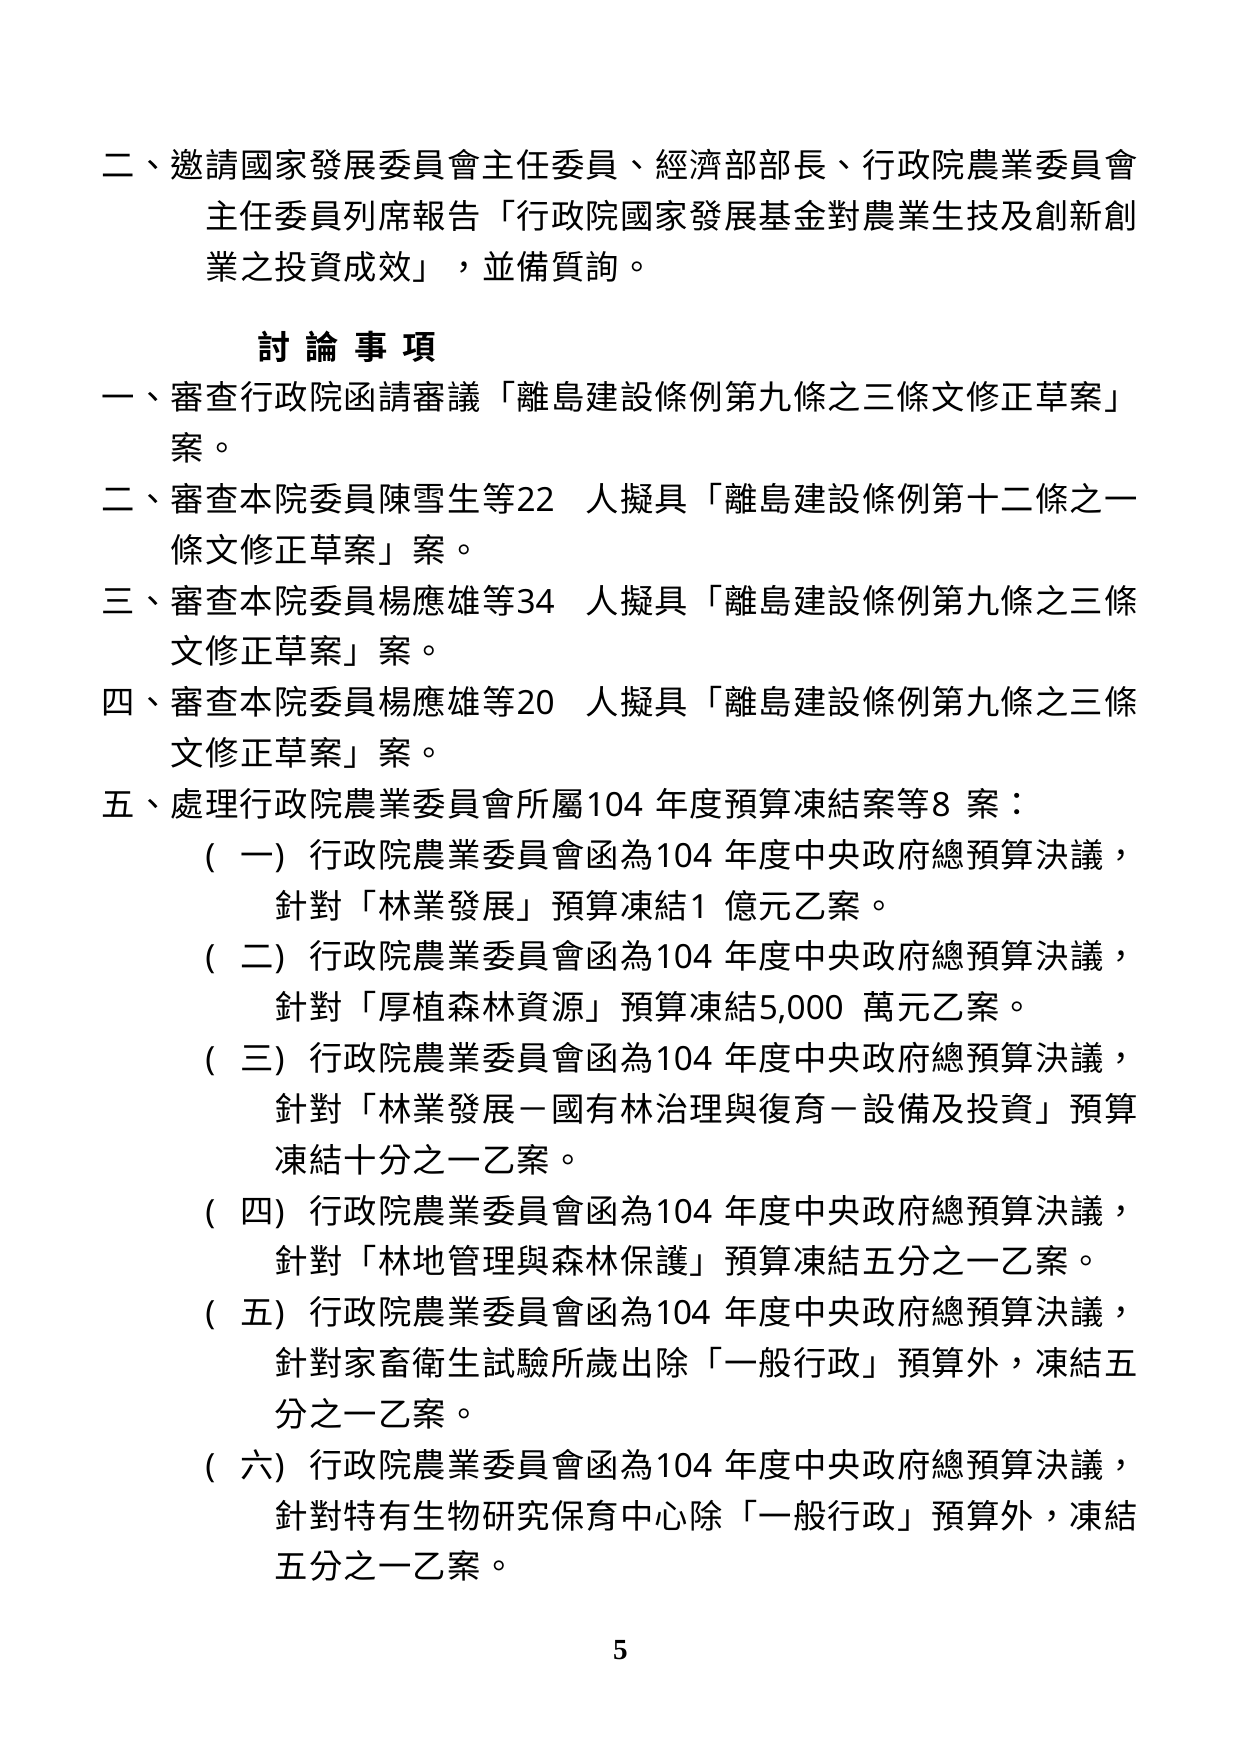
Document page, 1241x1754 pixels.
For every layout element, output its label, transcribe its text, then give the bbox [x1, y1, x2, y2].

text 四、審查本院委員楊應雄等20人擬具「離島建設條例第九條之三條文修正草案」案。 [101, 675, 1139, 777]
text (三)行政院農業委員會函為104年度中央政府總預算決議，針對「林業發展－國有林治理與復育－設備及投資」預算凍結十分之一乙案。 [171, 1031, 1139, 1183]
text 三、審查本院委員楊應雄等34人擬具「離島建設條例第九條之三條文修正草案」案。 [101, 573, 1139, 675]
text (五)行政院農業委員會函為104年度中央政府總預算決議，針對家畜衛生試驗所歲出除「一般行政」預算外，凍結五分之一乙案。 [171, 1285, 1139, 1437]
text 一、審查行政院函請審議「離島建設條例第九條之三條文修正草案」案。 [101, 370, 1139, 472]
text 二、邀請國家發展委員會主任委員、經濟部部長、行政院農業委員會主任委員列席報告「行政院國家發展基金對農業生技及創新創業之投資成效」，並備質詢。 [101, 138, 1139, 290]
text 五、處理行政院農業委員會所屬104年度預算凍結案等8案： [101, 777, 1139, 827]
text 討 論 事 項 [101, 316, 1139, 370]
text (二)行政院農業委員會函為104年度中央政府總預算決議，針對「厚植森林資源」預算凍結5,000萬元乙案。 [171, 929, 1139, 1031]
text (一)行政院農業委員會函為104年度中央政府總預算決議，針對「林業發展」預算凍結1億元乙案。 [171, 827, 1139, 929]
text 二、審查本院委員陳雪生等22人擬具「離島建設條例第十二條之一條文修正草案」案。 [101, 472, 1139, 573]
text (六)行政院農業委員會函為104年度中央政府總預算決議，針對特有生物研究保育中心除「一般行政」預算外，凍結五分之一乙案。 [171, 1437, 1139, 1590]
text (四)行政院農業委員會函為104年度中央政府總預算決議，針對「林地管理與森林保護」預算凍結五分之一乙案。 [171, 1183, 1139, 1285]
